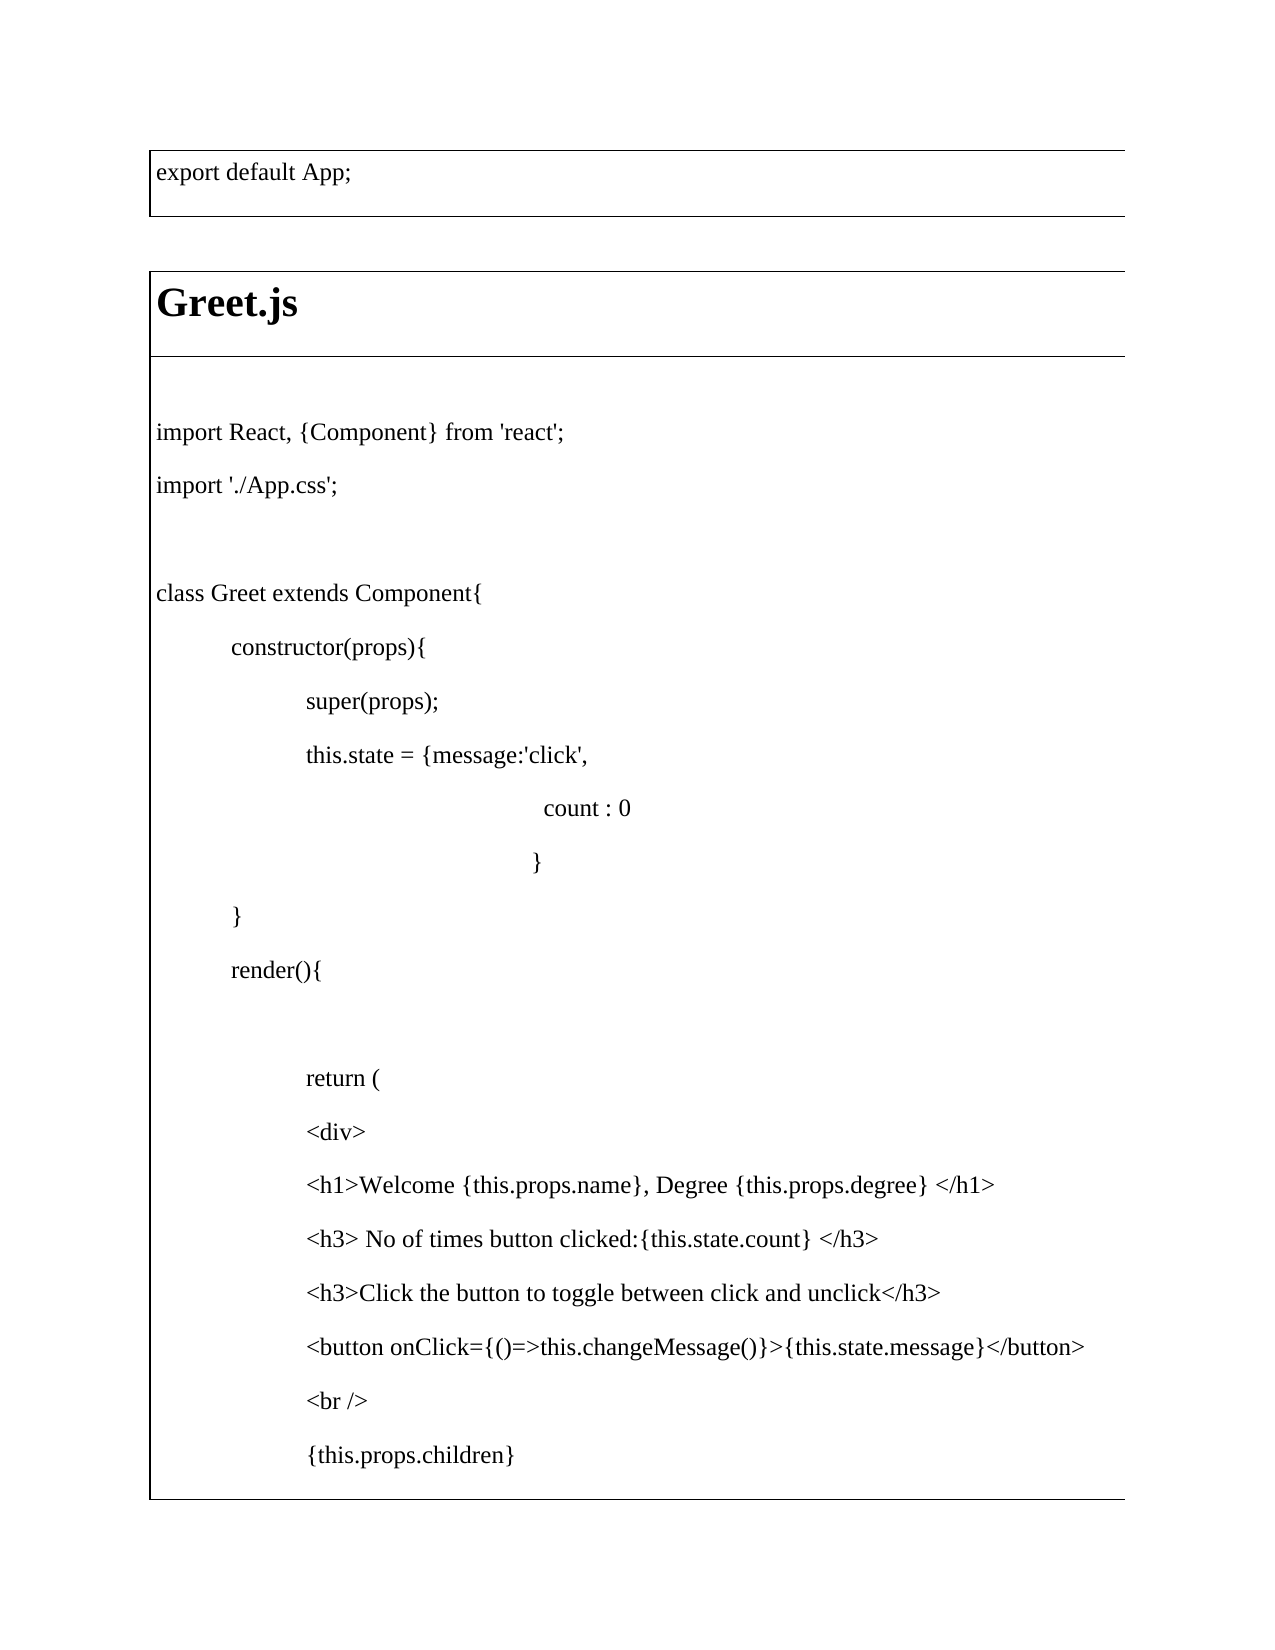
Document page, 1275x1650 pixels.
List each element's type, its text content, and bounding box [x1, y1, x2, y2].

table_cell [151, 151, 1125, 216]
table_header Greet.js [151, 272, 1125, 356]
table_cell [151, 357, 1125, 1499]
